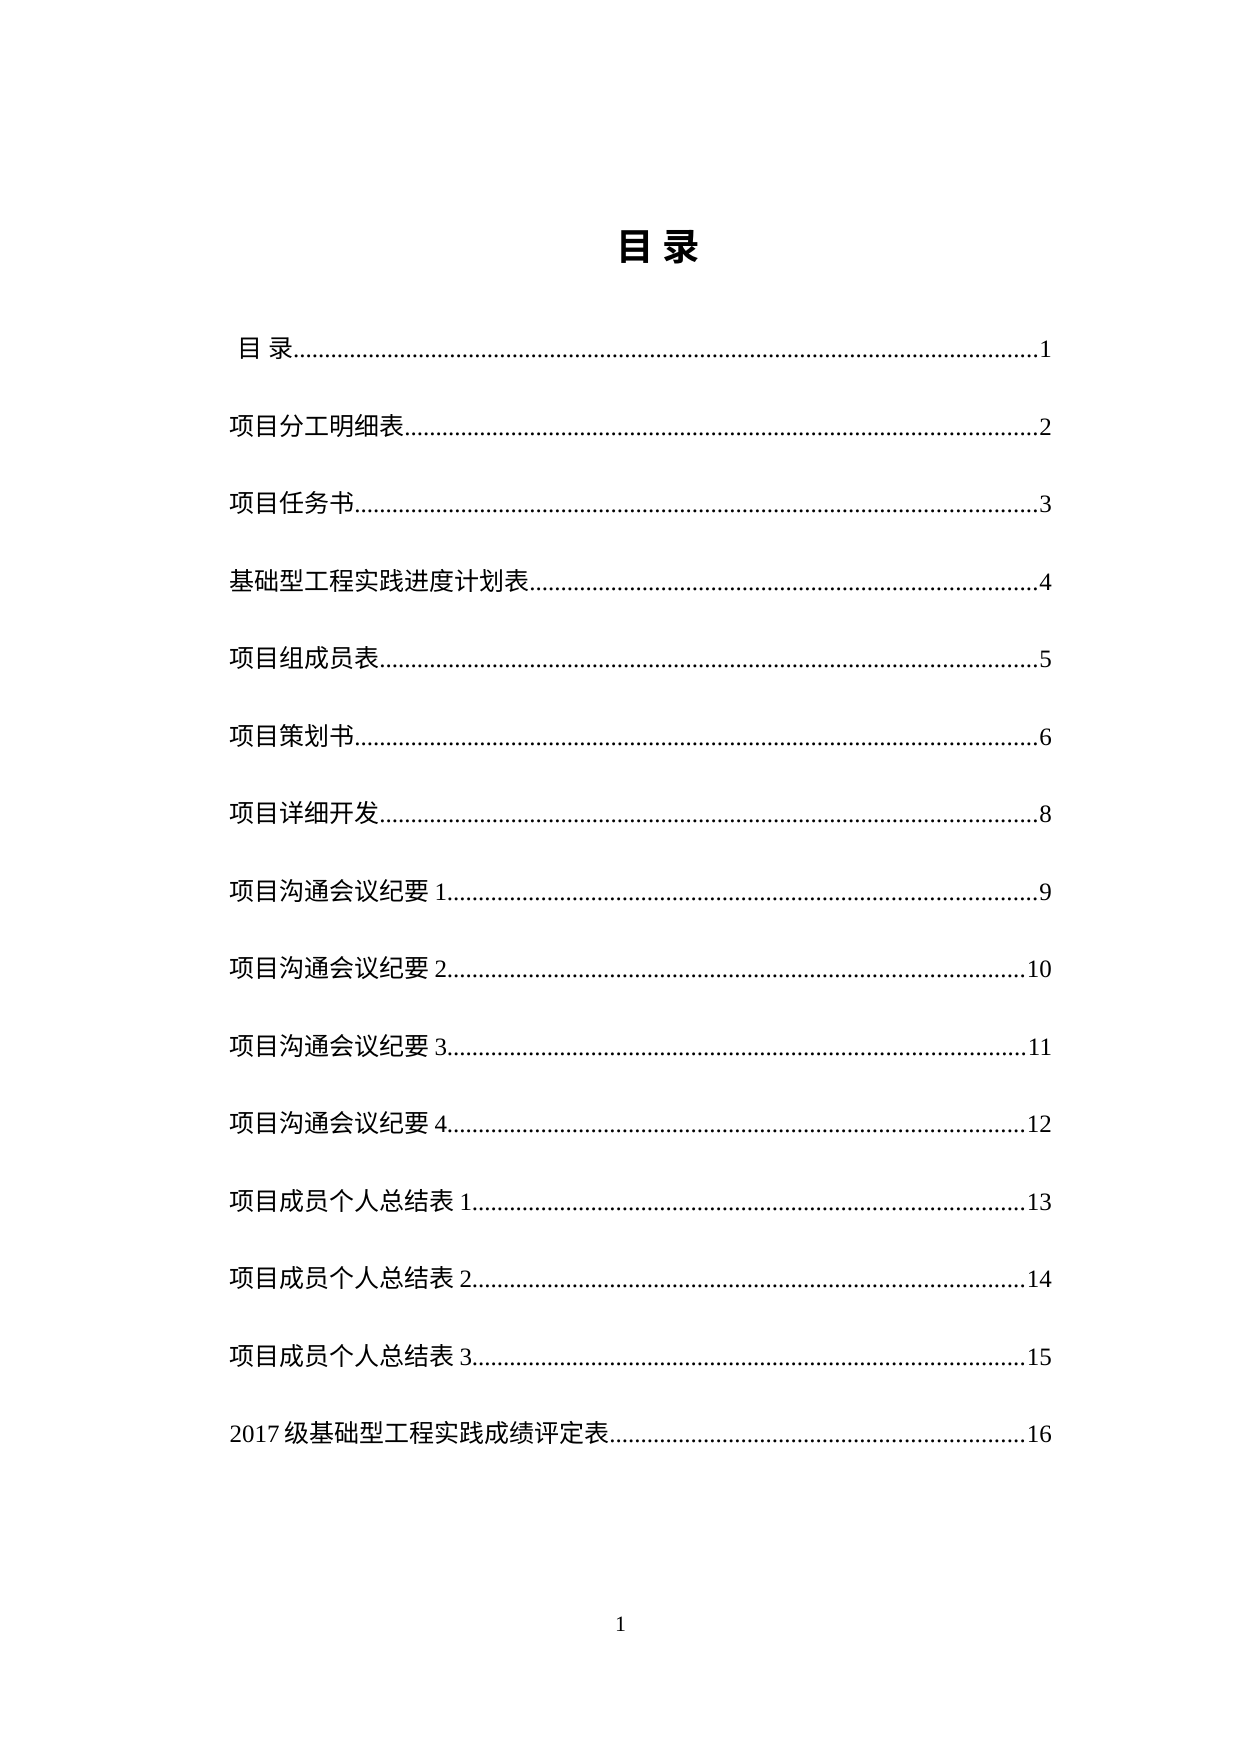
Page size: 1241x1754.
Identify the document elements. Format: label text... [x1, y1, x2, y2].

text 项目组成员表 5 [187, 624, 1053, 689]
text 2017级基础型工程实践成绩评定表 16 [187, 1399, 1053, 1464]
text 项目成员个人总结表3 15 [187, 1322, 1053, 1387]
text 基础型工程实践进度计划表 4 [187, 547, 1053, 612]
text 项目成员个人总结表2 14 [187, 1244, 1053, 1309]
text 项目沟通会议纪要1 9 [187, 857, 1053, 922]
text 项目任务书 3 [187, 469, 1053, 534]
text 项目策划书 6 [187, 702, 1053, 767]
text 项目沟通会议纪要2 10 [187, 934, 1053, 999]
text 项目详细开发 8 [187, 779, 1053, 844]
text 项目沟通会议纪要4 12 [187, 1089, 1053, 1154]
text 目 录 1 [187, 314, 1053, 379]
text 项目分工明细表 2 [187, 392, 1053, 457]
text 项目成员个人总结表1 13 [187, 1167, 1053, 1232]
subtitle 目 录 [187, 212, 1053, 277]
text 项目沟通会议纪要3 11 [187, 1012, 1053, 1077]
